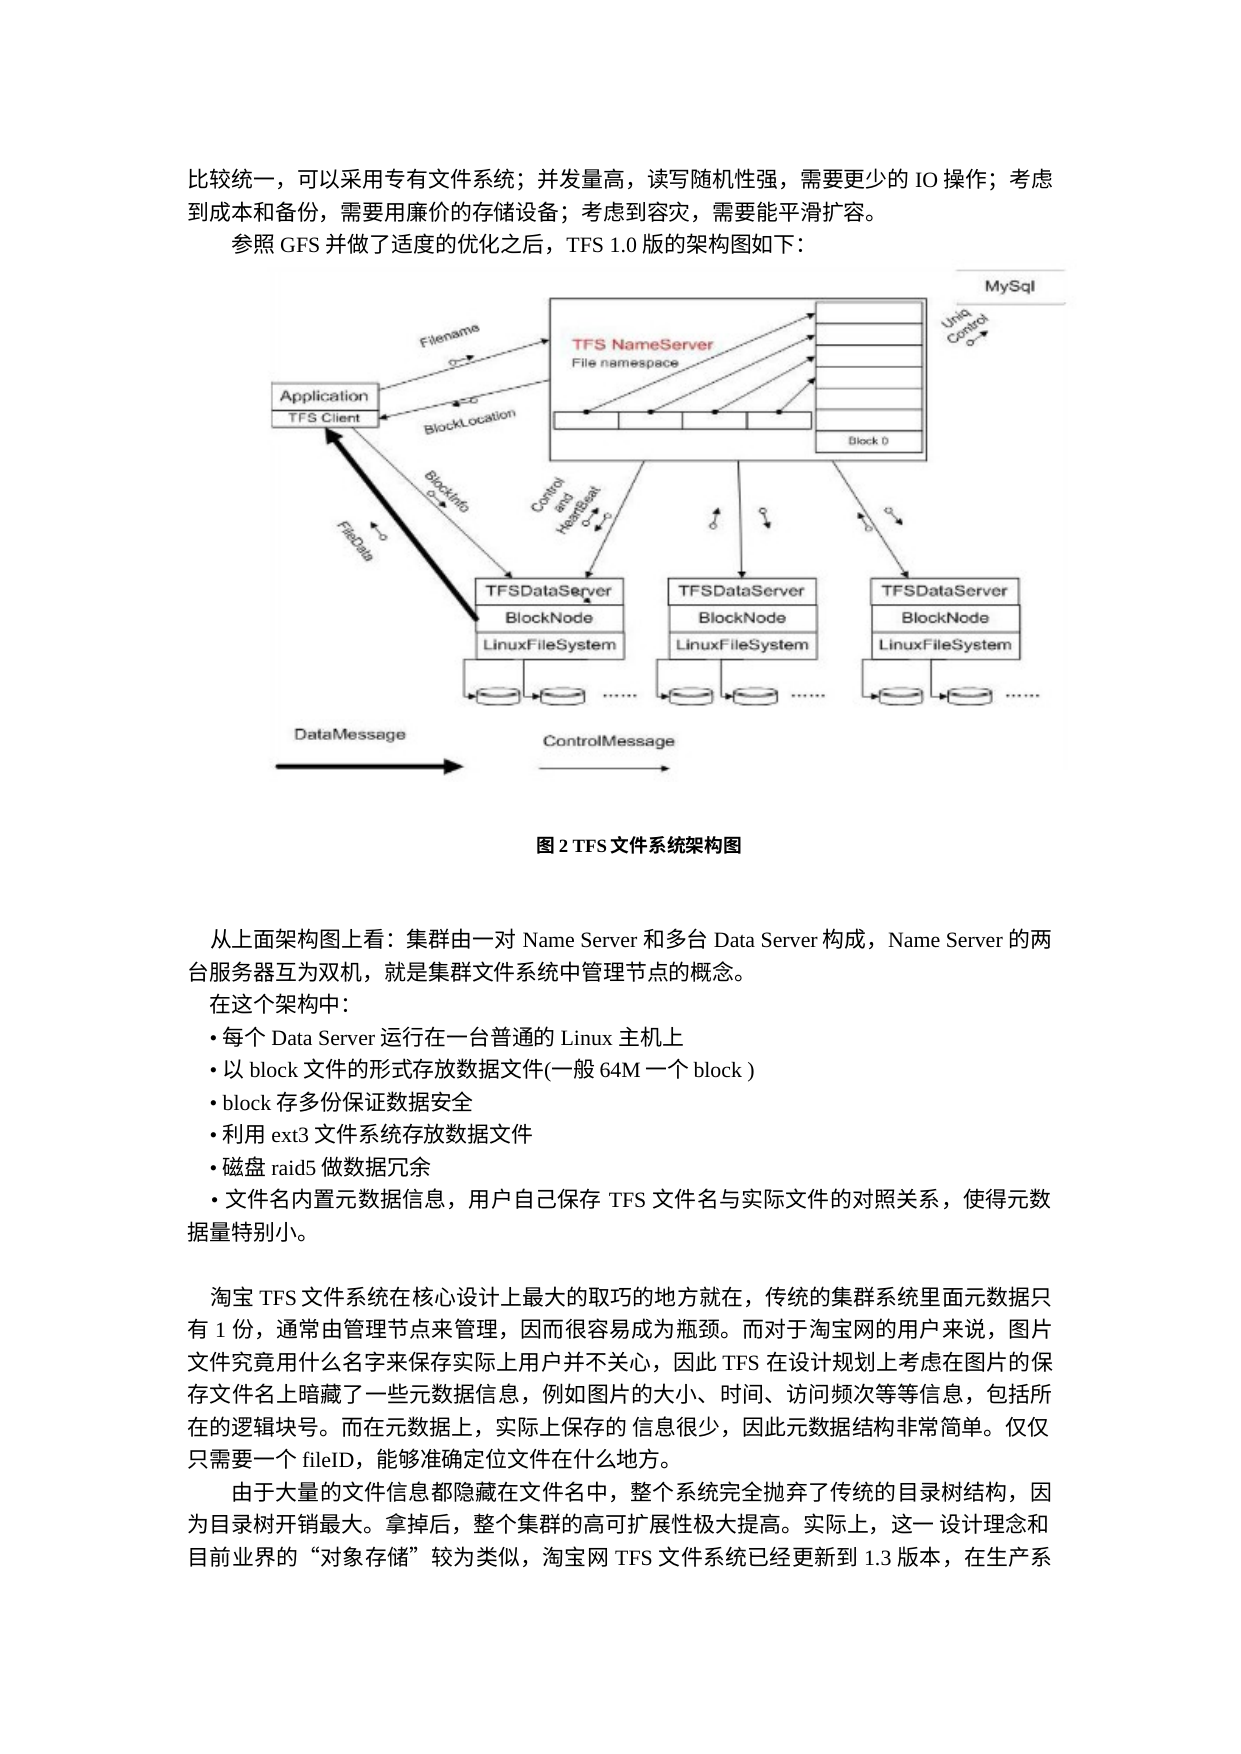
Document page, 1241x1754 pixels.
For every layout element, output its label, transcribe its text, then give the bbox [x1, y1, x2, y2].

text 淘宝TFS文件系统在核心设计上最大的取巧的地方就在，传统的集群系统里面元数据只有 1 份，通常由管理节点来管理，因而很容易成为瓶颈。而对于淘宝网的用户来说，图片文件究竟用什么名字来保存实际上用户并不关心，因此TFS 在设计规划上考虑在图片的保存文件名上暗藏了一些元数据信息，例如图片的大小、时间、访问频次等等信息，包括所在的逻辑块号。而在元数据上，实际上保存的 信息很少，因此元数据结构非常简单。仅仅只需要一个 fileID，能够准确定位文件在什么地方。 [187, 1279, 1053, 1474]
text 图2 TFS文件系统架构图 [187, 828, 1053, 861]
text 在这个架构中： [187, 987, 1053, 1019]
text • 文件名内置元数据信息，用户自己保存 TFS 文件名与实际文件的对照关系，使得元数据量特别小。 [187, 1182, 1053, 1247]
text • block 存多份保证数据安全 [187, 1084, 1053, 1117]
text 参照 GFS 并做了适度的优化之后，TFS 1.0 版的架构图如下： [187, 227, 1053, 259]
text 从上面架构图上看：集群由一对 Name Server 和多台 Data Server构成，Name Server 的两台服务器互为双机，就是集群文件系统中管理节点的概念。 [187, 922, 1053, 987]
picture [231, 259, 1097, 782]
text • 以 block 文件的形式存放数据文件(一般64M一个block ) [187, 1052, 1053, 1084]
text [187, 1474, 1053, 1572]
text • 每个 Data Server 运行在一台普通的 Linux 主机上 [187, 1019, 1053, 1052]
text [187, 162, 1053, 227]
text • 磁盘 raid5 做数据冗余 [187, 1149, 1053, 1182]
text • 利用 ext3 文件系统存放数据文件 [187, 1117, 1053, 1149]
